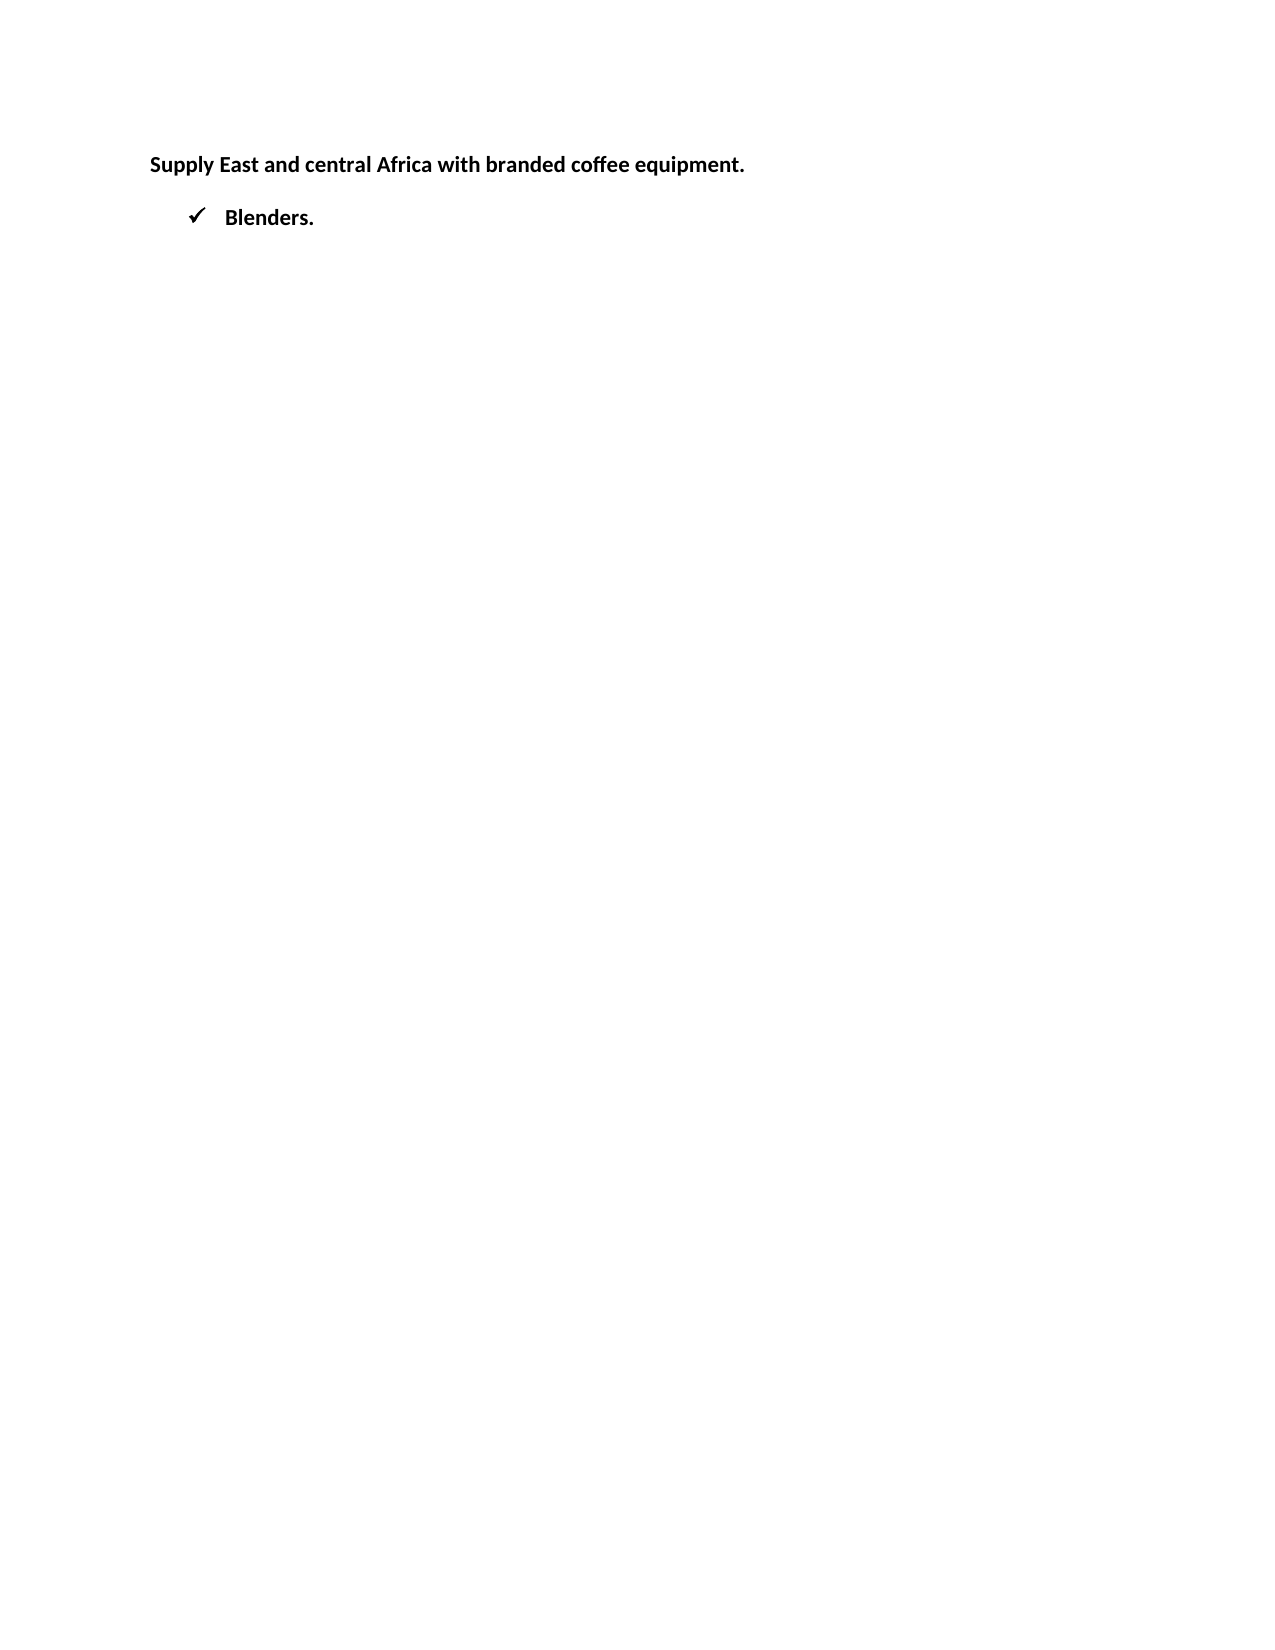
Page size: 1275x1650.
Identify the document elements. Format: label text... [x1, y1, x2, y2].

list Blenders. [187, 203, 1125, 231]
text Supply East and central Africa with branded coffee equipment. [150, 150, 1125, 178]
